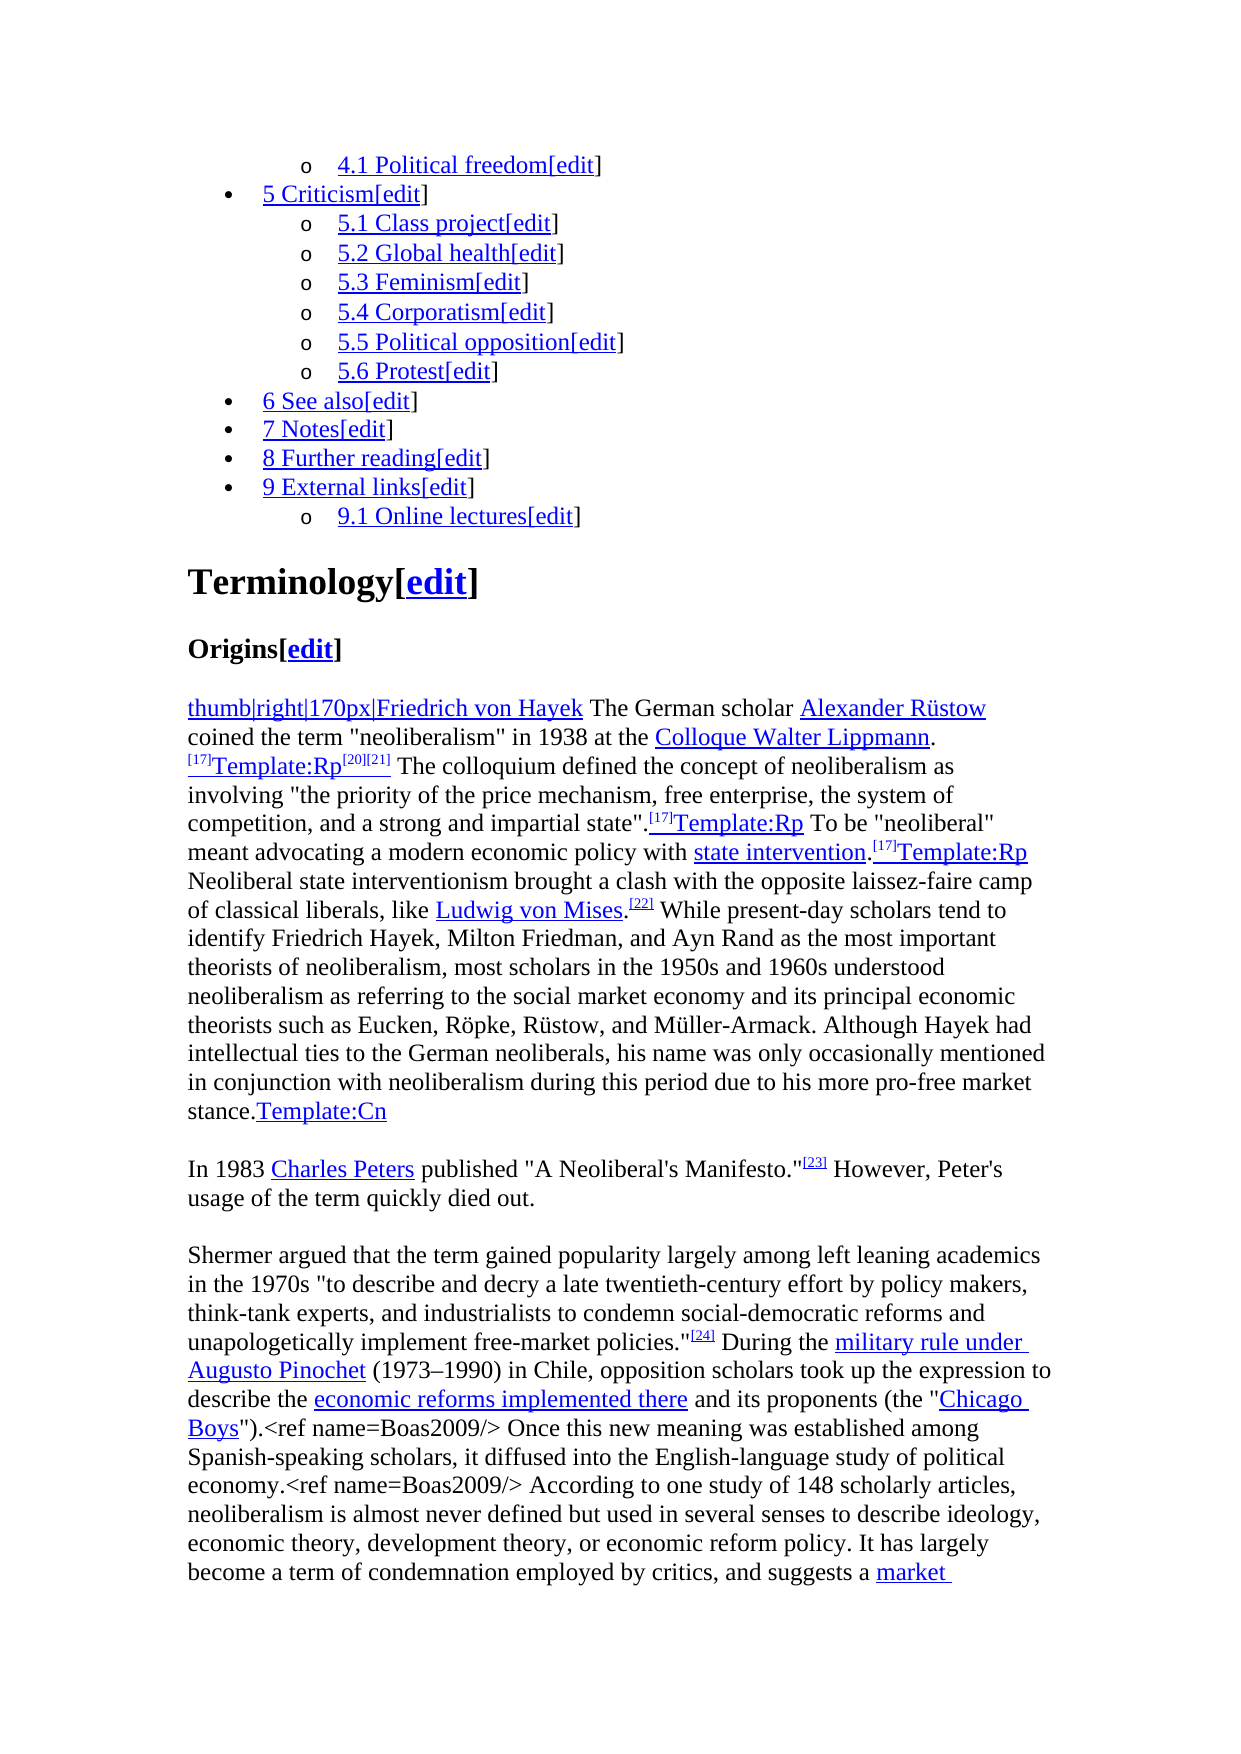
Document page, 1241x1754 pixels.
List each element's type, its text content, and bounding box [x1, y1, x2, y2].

list 5.6 Protest[edit] [300, 356, 1053, 386]
list 8 Further reading[edit] [225, 443, 1053, 472]
list 5.3 Feminism[edit] [300, 267, 1053, 297]
list 5 Criticism[edit] [225, 179, 1053, 208]
list 9 External links[edit] [225, 472, 1053, 501]
subtitle Terminology[edit] [187, 559, 1053, 603]
list 6 See also[edit] [225, 386, 1053, 414]
list 5.1 Class project[edit] [300, 208, 1053, 238]
subtitle Origins[edit] [187, 632, 1053, 664]
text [187, 1241, 1053, 1586]
text thumb|right|170px|Friedrich von Hayek The German scholar Alexander Rüstow coined the term "neoliberalism" in 1938 at the Colloque Walter Lippmann.[17]Template:Rp[20][21] The colloquium defined the concept of neoliberalism as involving "the priority of the price mechanism, free enterprise, the system of competition, and a strong and impartial state".[17]Template:Rp To be "neoliberal" meant advocating a modern economic policy with state intervention.[17]Template:Rp Neoliberal state interventionism brought a clash with the opposite laissez-faire camp of classical liberals, like Ludwig von Mises.[22] While present-day scholars tend to identify Friedrich Hayek, Milton Friedman, and Ayn Rand as the most important theorists of neoliberalism, most scholars in the 1950s and 1960s understood neoliberalism as referring to the social market economy and its principal economic theorists such as Eucken, Röpke, Rüstow, and Müller-Armack. Although Hayek had intellectual ties to the German neoliberals, his name was only occasionally mentioned in conjunction with neoliberalism during this period due to his more pro-free market stance.Template:Cn [187, 693, 1053, 1125]
text In 1983 Charles Peters published "A Neoliberal's Manifesto."[23] However, Peter's usage of the term quickly died out. [187, 1154, 1053, 1211]
list 5.4 Corporatism[edit] [300, 297, 1053, 327]
list 5.2 Global health[edit] [300, 238, 1053, 267]
list 9.1 Online lectures[edit] [300, 501, 1053, 530]
list 4.1 Political freedom[edit] [300, 150, 1053, 179]
list 7 Notes[edit] [225, 414, 1053, 443]
list 5.5 Political opposition[edit] [300, 327, 1053, 356]
